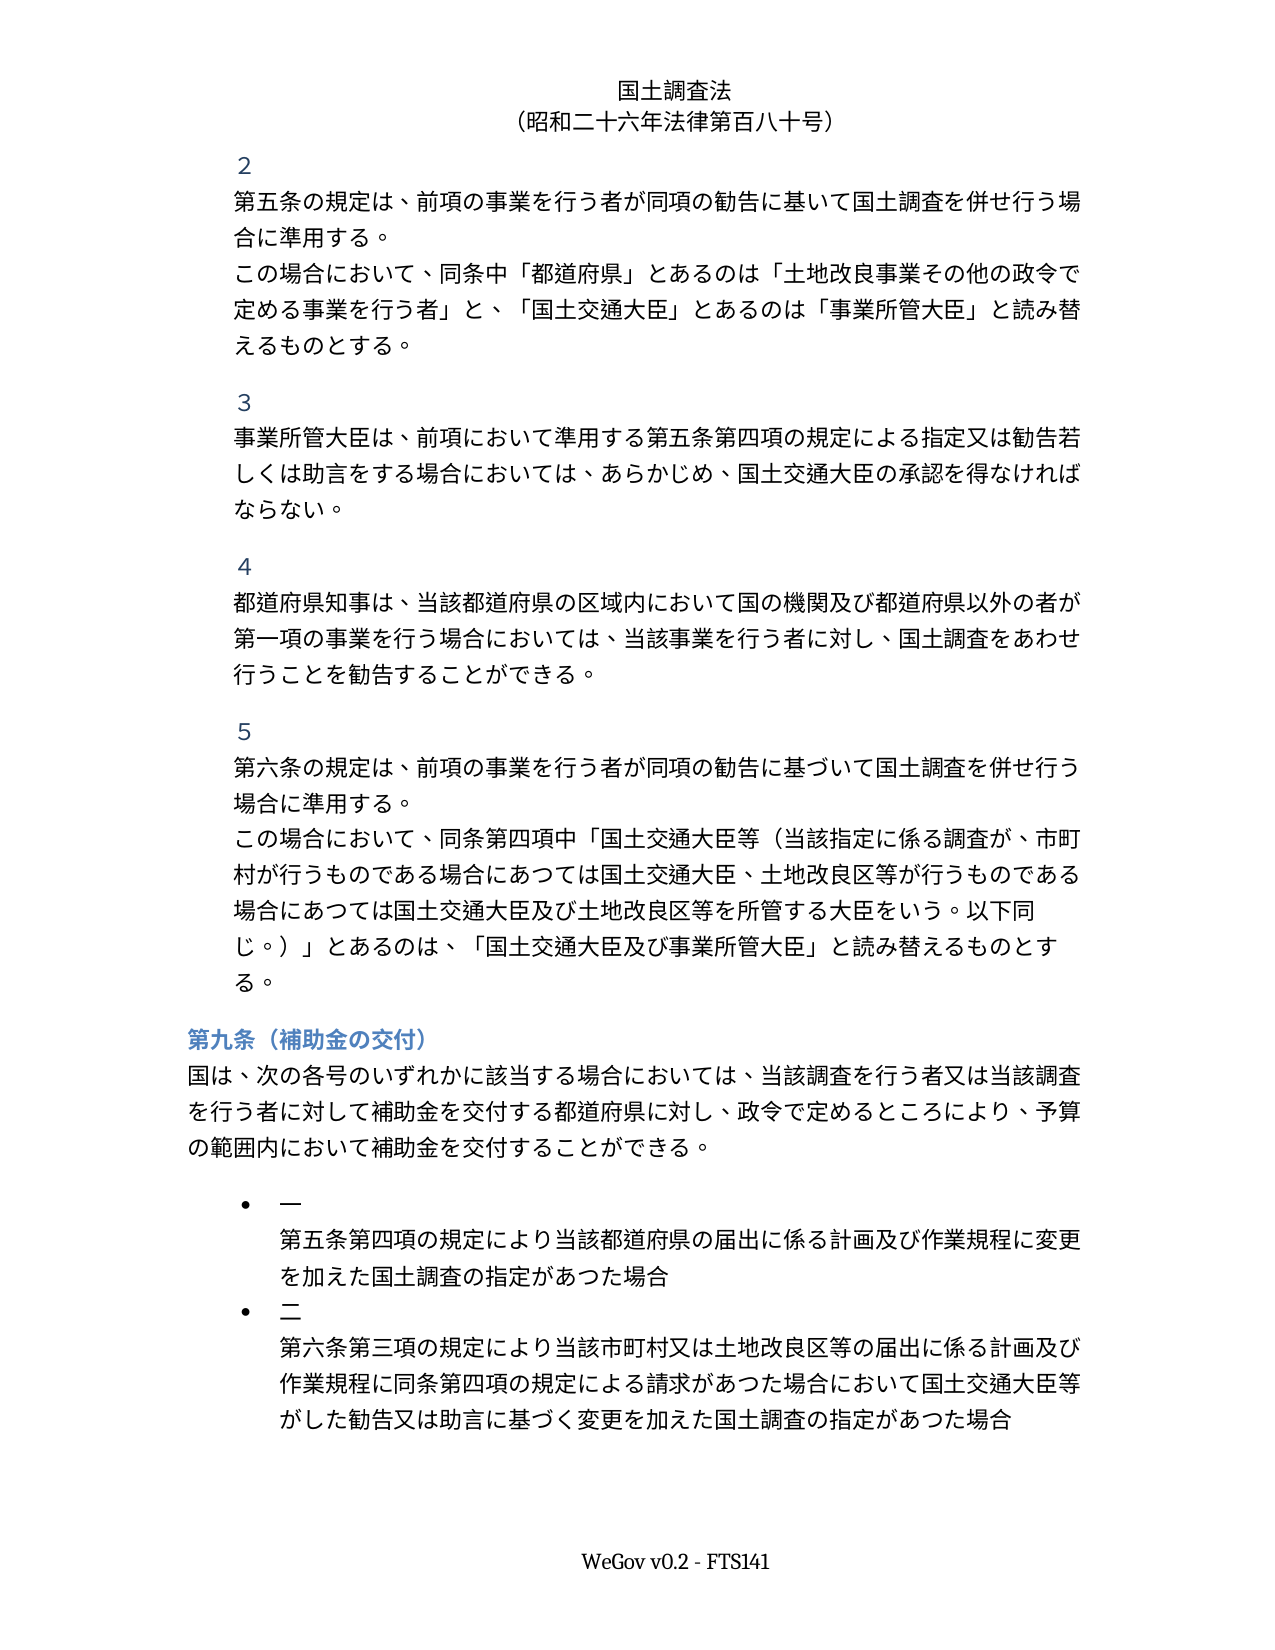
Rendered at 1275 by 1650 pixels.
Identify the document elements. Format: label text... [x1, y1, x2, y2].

list 二 第六条第三項の規定により当該市町村又は土地改良区等の届出に係る計画及び作業規程に同条第四項の規定による請求があつた場合において国土交通大臣等がした勧告又は助言に基づく変更を加えた国土調査の指定があつた場合 [242, 1296, 1087, 1435]
text 都道府県知事は、当該都道府県の区域内において国の機関及び都道府県以外の者が第一項の事業を行う場合においては、当該事業を行う者に対し、国土調査をあわせ行うことを勧告することができる。 [233, 587, 1087, 690]
text 事業所管大臣は、前項において準用する第五条第四項の規定による指定又は勧告若しくは助言をする場合においては、あらかじめ、国土交通大臣の承認を得なければならない。 [233, 422, 1087, 526]
subtitle ２ [233, 150, 1087, 181]
subtitle ３ [233, 386, 1087, 418]
subtitle ５ [233, 716, 1087, 747]
list 一 第五条第四項の規定により当該都道府県の届出に係る計画及び作業規程に変更を加えた国土調査の指定があつた場合 [242, 1188, 1087, 1292]
text 第五条の規定は、前項の事業を行う者が同項の勧告に基いて国土調査を併せ行う場合に準用する。 この場合において、同条中「都道府県」とあるのは「土地改良事業その他の政令で定める事業を行う者」と、「国土交通大臣」とあるのは「事業所管大臣」と読み替えるものとする。 [233, 186, 1087, 361]
subtitle ４ [233, 551, 1087, 582]
text 国は、次の各号のいずれかに該当する場合においては、当該調査を行う者又は当該調査を行う者に対して補助金を交付する都道府県に対し、政令で定めるところにより、予算の範囲内において補助金を交付することができる。 [187, 1060, 1087, 1163]
text 第六条の規定は、前項の事業を行う者が同項の勧告に基づいて国土調査を併せ行う場合に準用する。 この場合において、同条第四項中「国土交通大臣等（当該指定に係る調査が、市町村が行うものである場合にあつては国土交通大臣、土地改良区等が行うものである場合にあつては国土交通大臣及び土地改良区等を所管する大臣をいう。以下同じ。）」とあるのは、「国土交通大臣及び事業所管大臣」と読み替えるものとする。 [233, 752, 1087, 998]
subtitle 第九条（補助金の交付） [187, 1024, 1087, 1055]
